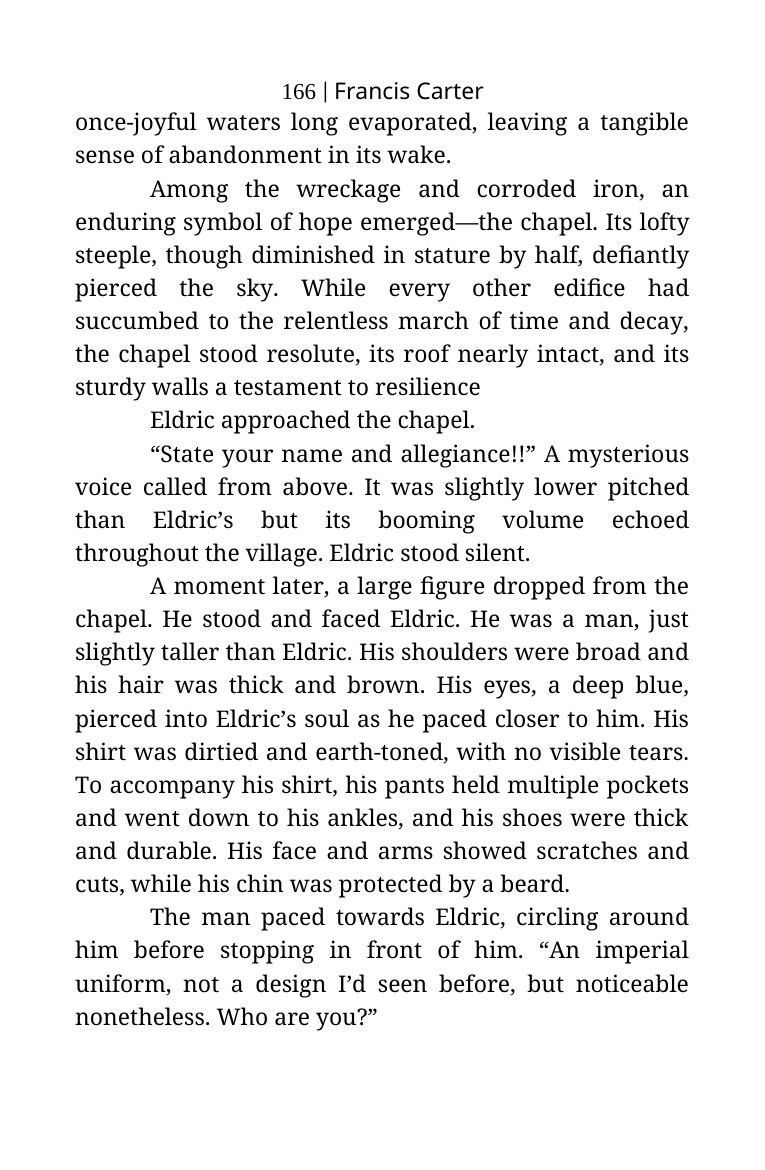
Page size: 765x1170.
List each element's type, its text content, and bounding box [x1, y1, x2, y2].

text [75, 106, 690, 171]
text Eldric approached the chapel. [75, 404, 690, 436]
text “State your name and allegiance!!” A mysterious voice called from above. It was slightly lower pitched than Eldric’s but its booming volume echoed throughout the village. Eldric stood silent. [75, 437, 690, 568]
text The man paced towards Eldric, circling around him before stopping in front of him. “An imperial uniform, not a design I’d seen before, but noticeable nonetheless. Who are you?” [75, 901, 690, 1032]
text Among the wreckage and corroded iron, an enduring symbol of hope emerged—the chapel. Its lofty steeple, though diminished in stature by half, defiantly pierced the sky. While every other edifice had succumbed to the relentless march of time and decay, the chapel stood resolute, its roof nearly intact, and its sturdy walls a testament to resilience [75, 172, 690, 402]
text A moment later, a large figure dropped from the chapel. He stood and faced Eldric. He was a man, just slightly taller than Eldric. His shoulders were broad and his hair was thick and brown. His eyes, a deep blue, pierced into Eldric’s soul as he paced closer to him. His shirt was dirtied and earth-toned, with no visible tears. To accompany his shirt, his pants held multiple pockets and went down to his ankles, and his shoes were thick and durable. His face and arms showed scratches and cuts, while his chin was protected by a beard. [75, 570, 690, 899]
